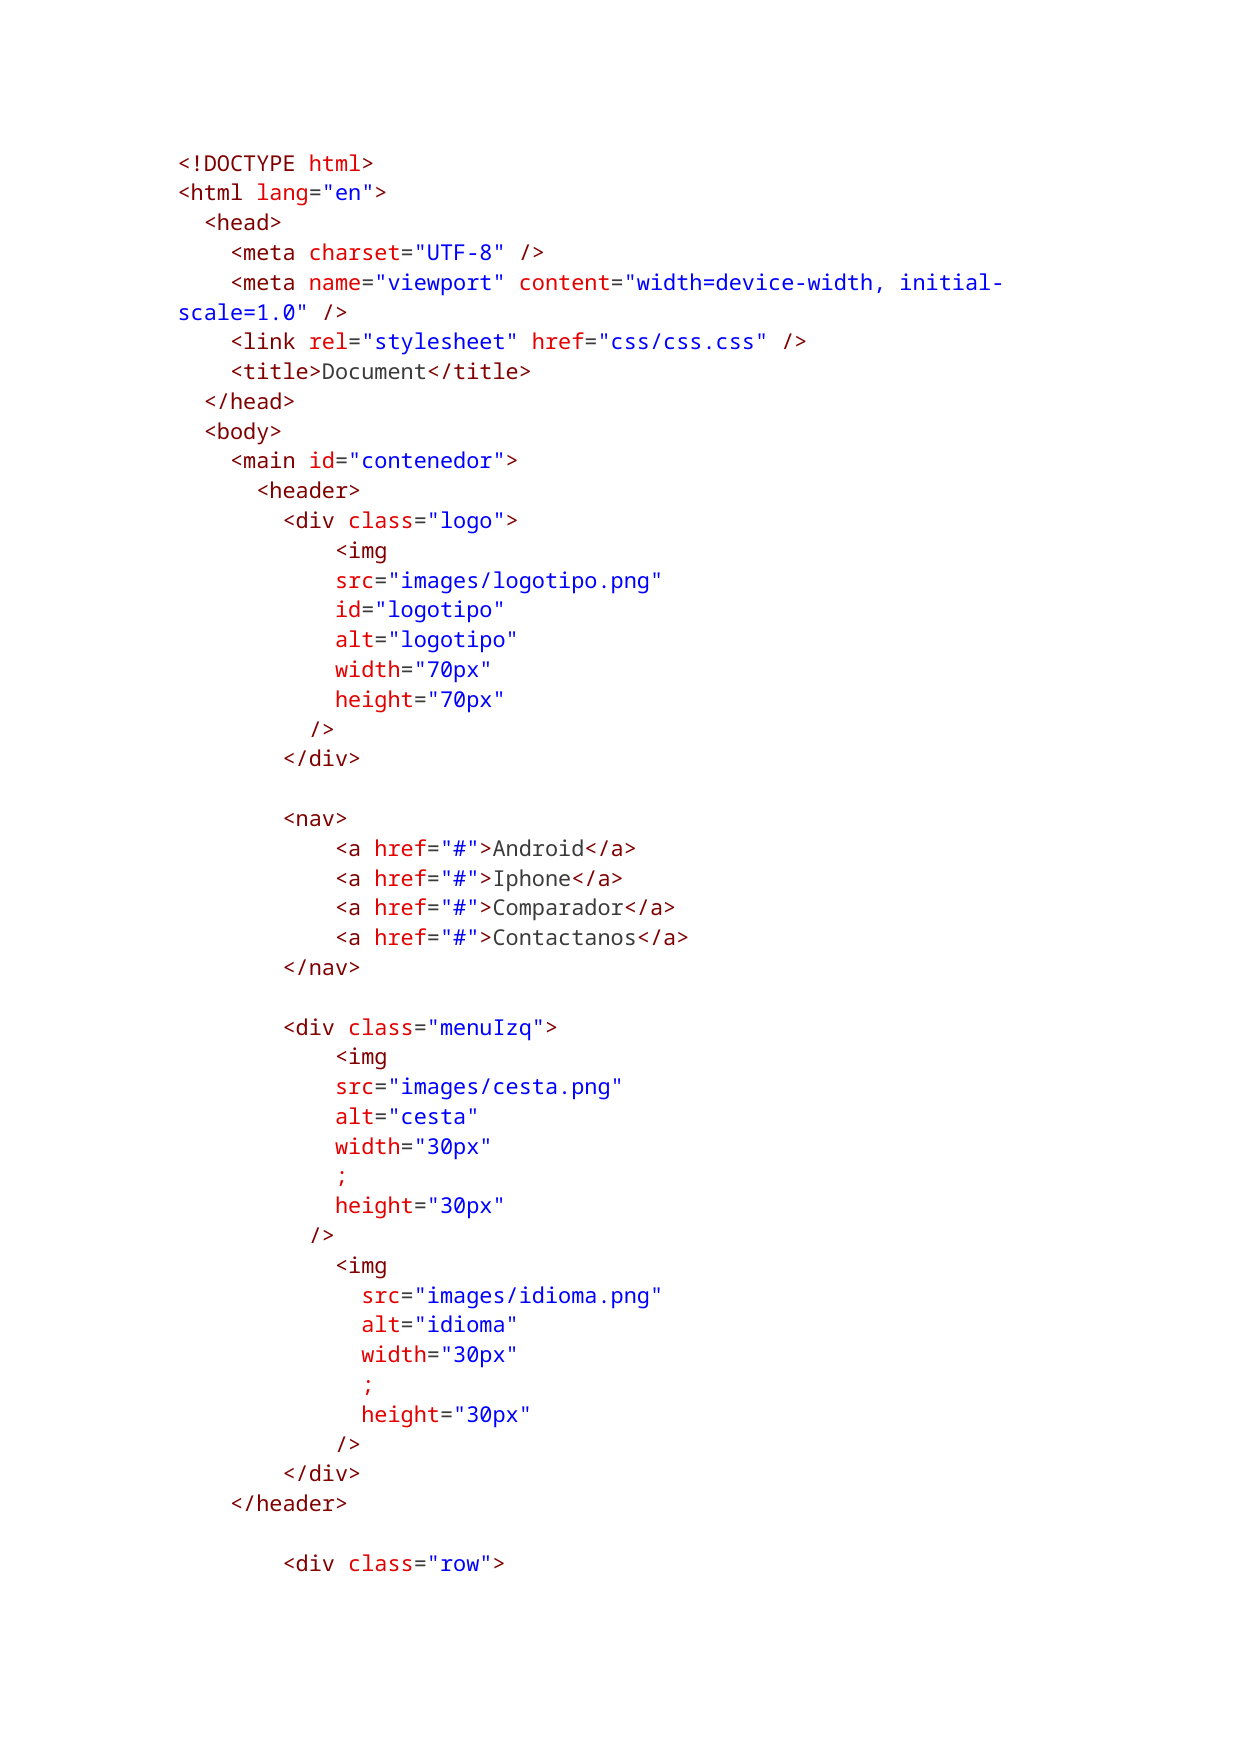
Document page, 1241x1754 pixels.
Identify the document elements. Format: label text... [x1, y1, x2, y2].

text <head> [177, 207, 1063, 237]
text src="images/idioma.png" [177, 1280, 1063, 1309]
text alt="idioma" [177, 1309, 1063, 1339]
text /> [177, 714, 1063, 743]
text src="images/logotipo.png" [177, 565, 1063, 594]
text <img [177, 535, 1063, 565]
text <a href="#">Android</a> [177, 833, 1063, 863]
text <!DOCTYPE html> [177, 148, 1063, 177]
text /> [177, 1429, 1063, 1458]
text <a href="#">Iphone</a> [177, 863, 1063, 892]
text height="30px" [177, 1190, 1063, 1220]
text <div class="logo"> [177, 505, 1063, 535]
text <div class="menuIzq"> [177, 1012, 1063, 1041]
text <a href="#">Comparador</a> [177, 892, 1063, 922]
text <img [177, 1041, 1063, 1071]
text /> [177, 1220, 1063, 1250]
text <title>Document</title> [177, 356, 1063, 386]
text <div class="row"> [177, 1548, 1063, 1578]
text <a href="#">Contactanos</a> [177, 922, 1063, 952]
text <html lang="en"> [177, 177, 1063, 207]
text </head> [177, 386, 1063, 416]
text alt="cesta" [177, 1101, 1063, 1131]
text alt="logotipo" [177, 624, 1063, 654]
text src="images/cesta.png" [177, 1071, 1063, 1101]
text width="30px" [177, 1131, 1063, 1161]
text <body> [177, 416, 1063, 446]
text width="70px" [177, 654, 1063, 684]
text <link rel="stylesheet" href="css/css.css" /> [177, 326, 1063, 356]
text <meta charset="UTF-8" /> [177, 237, 1063, 267]
text height="30px" [177, 1399, 1063, 1429]
text ; [177, 1369, 1063, 1399]
text <nav> [177, 803, 1063, 833]
text <main id="contenedor"> [177, 446, 1063, 475]
text id="logotipo" [177, 594, 1063, 624]
text </div> [177, 743, 1063, 773]
text <meta name="viewport" content="width=device-width, initial-scale=1.0" /> [177, 267, 1063, 326]
text </nav> [177, 952, 1063, 982]
text <header> [177, 475, 1063, 505]
text width="30px" [177, 1339, 1063, 1369]
text ; [177, 1161, 1063, 1190]
text height="70px" [177, 684, 1063, 714]
text </header> [177, 1488, 1063, 1518]
text </div> [177, 1458, 1063, 1488]
text <img [177, 1250, 1063, 1280]
